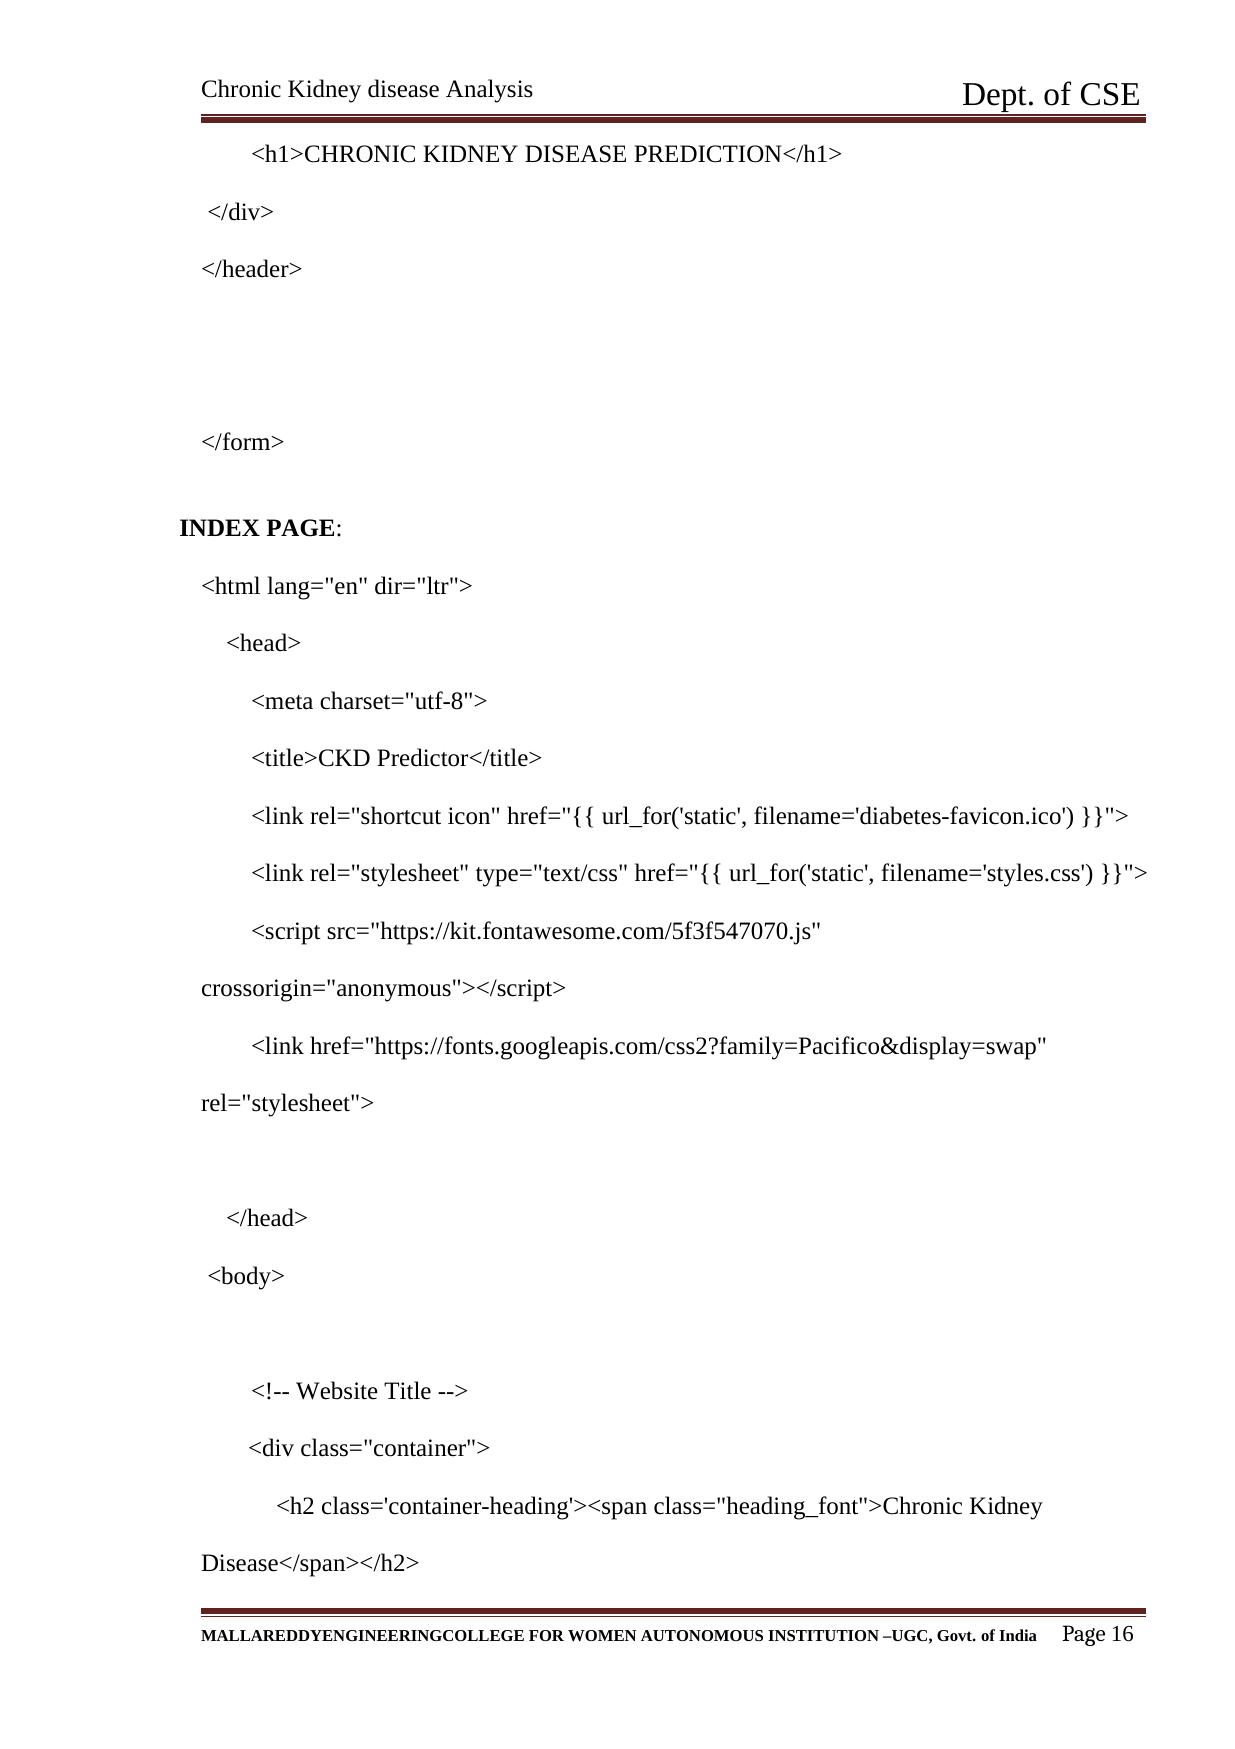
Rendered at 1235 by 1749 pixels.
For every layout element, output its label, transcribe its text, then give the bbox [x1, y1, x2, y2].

text </head> [201, 1203, 1168, 1232]
text <body> [201, 1261, 1168, 1289]
text <meta charset="utf-8"> [201, 686, 1168, 714]
subtitle INDEX PAGE: [173, 513, 1168, 542]
text <h2 class='container-heading'><span class="heading_font">Chronic Kidney Disease</span></h2> [201, 1491, 1168, 1577]
text <head> [201, 628, 1168, 657]
text <div class="container"> [201, 1433, 1168, 1462]
text <!-- Website Title --> [201, 1376, 1168, 1404]
text <h1>CHRONIC KIDNEY DISEASE PREDICTION</h1> [201, 139, 1168, 168]
text </header> [201, 254, 1168, 283]
text <link rel="shortcut icon" href="{{ url_for('static', filename='diabetes-favicon.ico') }}"> [201, 801, 1168, 829]
text <link href="https://fonts.googleapis.com/css2?family=Pacifico&display=swap" rel="stylesheet"> [201, 1031, 1168, 1117]
text <html lang="en" dir="ltr"> [201, 571, 1168, 599]
text <link rel="stylesheet" type="text/css" href="{{ url_for('static', filename='styles.css') }}"> [201, 858, 1168, 887]
text <script src="https://kit.fontawesome.com/5f3f547070.js" crossorigin="anonymous"></script> [201, 916, 1168, 1002]
text <title>CKD Predictor</title> [201, 743, 1168, 772]
text </div> [201, 197, 1168, 226]
text </form> [201, 427, 1168, 456]
